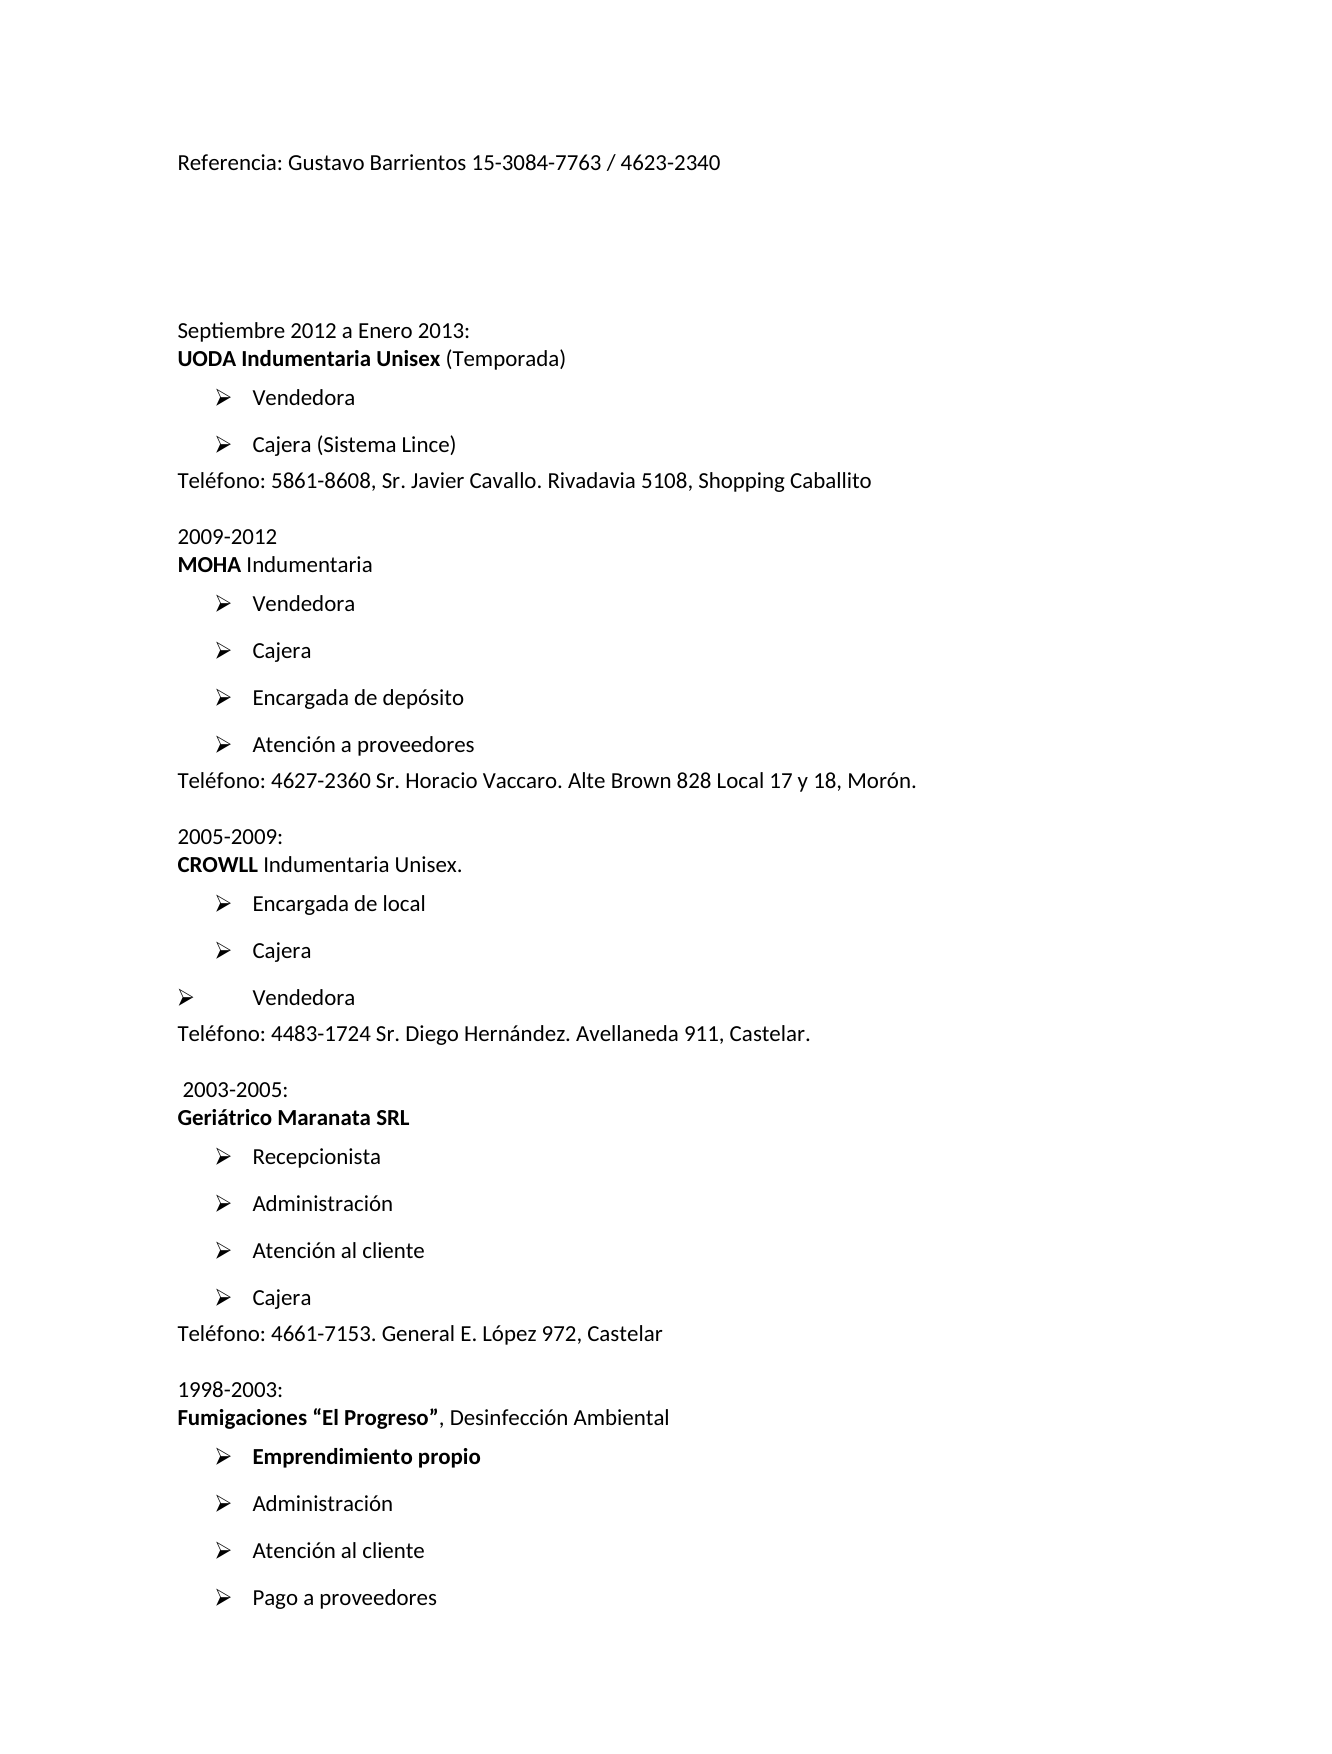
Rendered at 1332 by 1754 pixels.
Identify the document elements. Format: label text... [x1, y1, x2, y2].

list Cajera [215, 925, 1154, 972]
text CROWLL Indumentaria Unisex. [177, 850, 1154, 878]
text Teléfono: 4483-1724 Sr. Diego Hernández. Avellaneda 911, Castelar. [177, 1019, 1154, 1047]
list Administración [215, 1478, 1154, 1525]
list Cajera [215, 1272, 1154, 1319]
list Encargada de depósito [215, 672, 1154, 719]
list Atención al cliente [215, 1225, 1154, 1272]
text UODA Indumentaria Unisex (Temporada) [177, 344, 1154, 372]
list Recepcionista [215, 1131, 1154, 1178]
list Vendedora [215, 372, 1154, 419]
list Vendedora [215, 578, 1154, 625]
list Atención al cliente [215, 1525, 1154, 1572]
list Atención a proveedores [215, 719, 1154, 766]
text 2009-2012 [177, 522, 1154, 550]
text Geriátrico Maranata SRL [177, 1103, 1154, 1131]
text 2003-2005: [177, 1075, 1154, 1103]
text Fumigaciones “El Progreso”, Desinfección Ambiental [177, 1403, 1154, 1431]
text 2005-2009: [177, 822, 1154, 850]
list Cajera [215, 625, 1154, 672]
list Emprendimiento propio [215, 1431, 1154, 1478]
text Referencia: Gustavo Barrientos 15-3084-7763 / 4623-2340 [177, 148, 1154, 176]
list Pago a proveedores [215, 1572, 1154, 1619]
list Cajera (Sistema Lince) [215, 419, 1154, 466]
text Teléfono: 4627-2360 Sr. Horacio Vaccaro. Alte Brown 828 Local 17 y 18, Morón. [177, 766, 1154, 794]
text Teléfono: 5861-8608, Sr. Javier Cavallo. Rivadavia 5108, Shopping Caballito [177, 466, 1154, 494]
list Encargada de local [215, 878, 1154, 925]
text Teléfono: 4661-7153. General E. López 972, Castelar [177, 1319, 1154, 1347]
list Vendedora [177, 972, 1154, 1019]
text MOHA Indumentaria [177, 550, 1154, 578]
text 1998-2003: [177, 1375, 1154, 1403]
list Administración [215, 1178, 1154, 1225]
text Septiembre 2012 a Enero 2013: [177, 316, 1154, 344]
